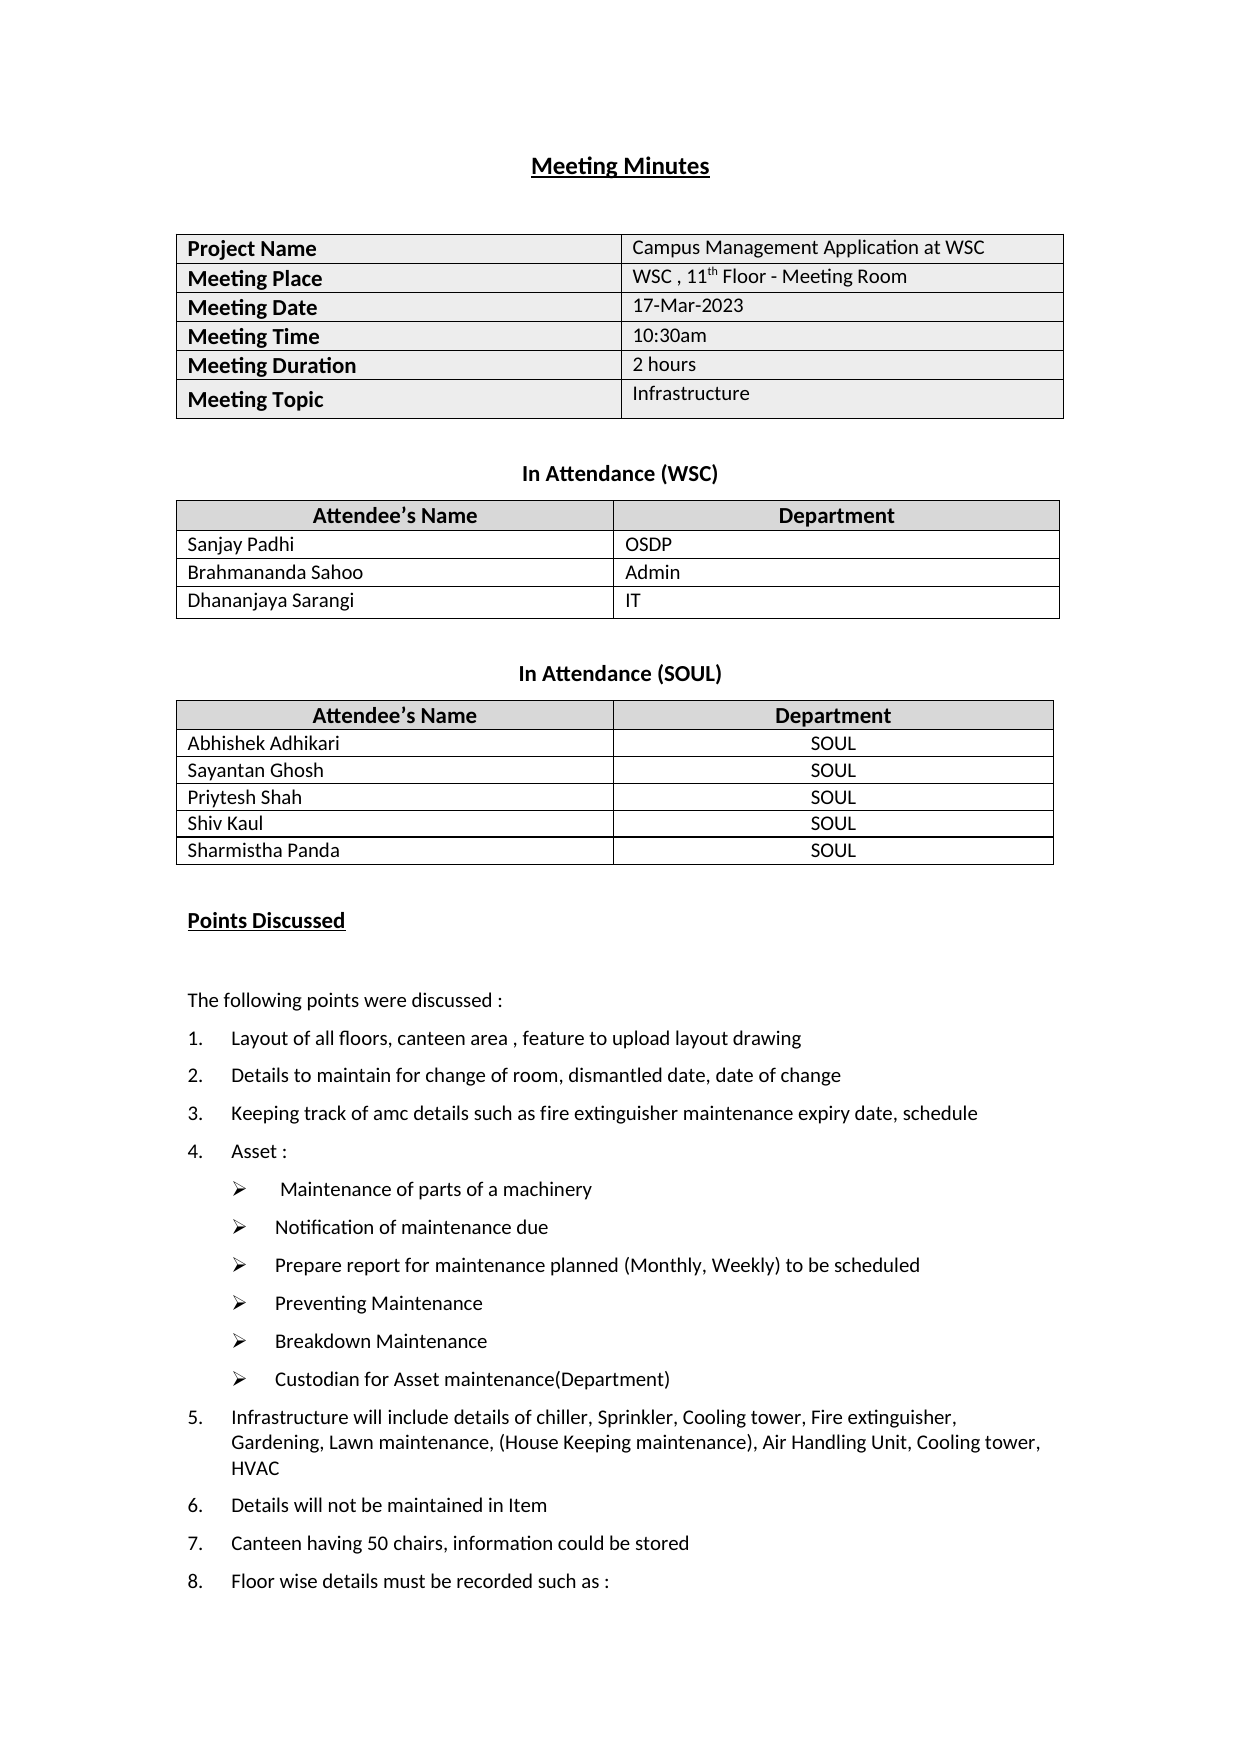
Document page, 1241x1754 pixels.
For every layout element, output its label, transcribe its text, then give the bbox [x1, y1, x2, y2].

list Canteen having 50 chairs, information could be stored [187, 1531, 1053, 1556]
table_header Department [614, 701, 1053, 729]
table_cell Sanjay Padhi [177, 531, 613, 558]
table_cell SOUL [614, 811, 1053, 836]
text Points Discussed [187, 906, 1053, 934]
list Maintenance of parts of a machinery [231, 1176, 1053, 1202]
list Layout of all floors, canteen area , feature to upload layout drawing [187, 1025, 1053, 1050]
table_cell Meeting Place [177, 264, 621, 292]
text Meeting Minutes [187, 150, 1053, 181]
table_cell IT [614, 587, 1059, 618]
table_header Department [614, 501, 1059, 530]
table_cell Sayantan Ghosh [177, 757, 613, 783]
table_header Attendee’s Name [177, 701, 613, 729]
text In Attendance (WSC) [187, 459, 1053, 487]
table_cell 17-Mar-2023 [622, 293, 1063, 321]
table_cell SOUL [614, 730, 1053, 756]
table_header Attendee’s Name [177, 501, 613, 530]
table_cell Sharmistha Panda [177, 838, 613, 864]
table_cell 2 hours [622, 351, 1063, 379]
table_cell Abhishek Adhikari [177, 730, 613, 756]
table_cell SOUL [614, 838, 1053, 864]
table_cell Infrastructure [622, 380, 1063, 418]
list Preventing Maintenance [231, 1290, 1053, 1316]
table_cell Shiv Kaul [177, 811, 613, 836]
table_cell OSDP [614, 531, 1059, 558]
list Custodian for Asset maintenance(Department) [231, 1366, 1053, 1391]
list Breakdown Maintenance [231, 1328, 1053, 1353]
table_cell Meeting Date [177, 293, 621, 321]
list Notification of maintenance due [231, 1214, 1053, 1240]
list Floor wise details must be recorded such as : [187, 1568, 1053, 1594]
table_cell Meeting Topic [177, 380, 621, 418]
list Asset : [187, 1138, 1053, 1164]
table_cell WSC , 11th Floor - Meeting Room [622, 264, 1063, 292]
table_cell SOUL [614, 757, 1053, 783]
table_cell Meeting Duration [177, 351, 621, 379]
list Prepare report for maintenance planned (Monthly, Weekly) to be scheduled [231, 1252, 1053, 1278]
text In Attendance (SOUL) [187, 659, 1053, 687]
table_header Project Name [177, 235, 621, 263]
table_header Campus Management Application at WSC [622, 235, 1063, 263]
table_cell Brahmananda Sahoo [177, 559, 613, 586]
table_cell SOUL [614, 784, 1053, 809]
table_cell Priytesh Shah [177, 784, 613, 809]
table_cell Meeting Time [177, 322, 621, 350]
list Details to maintain for change of room, dismantled date, date of change [187, 1063, 1053, 1088]
list Infrastructure will include details of chiller, Sprinkler, Cooling tower, Fire extinguisher, Gardening, Lawn maintenance, (House Keeping maintenance), Air Handling Unit, Cooling tower, HVAC [187, 1404, 1053, 1480]
list Details will not be maintained in Item [187, 1493, 1053, 1518]
list The following points were discussed : [187, 987, 1053, 1012]
table_cell Dhananjaya Sarangi [177, 587, 613, 618]
list Keeping track of amc details such as fire extinguisher maintenance expiry date, schedule [187, 1101, 1053, 1126]
table_cell Admin [614, 559, 1059, 586]
table_cell 10:30am [622, 322, 1063, 350]
